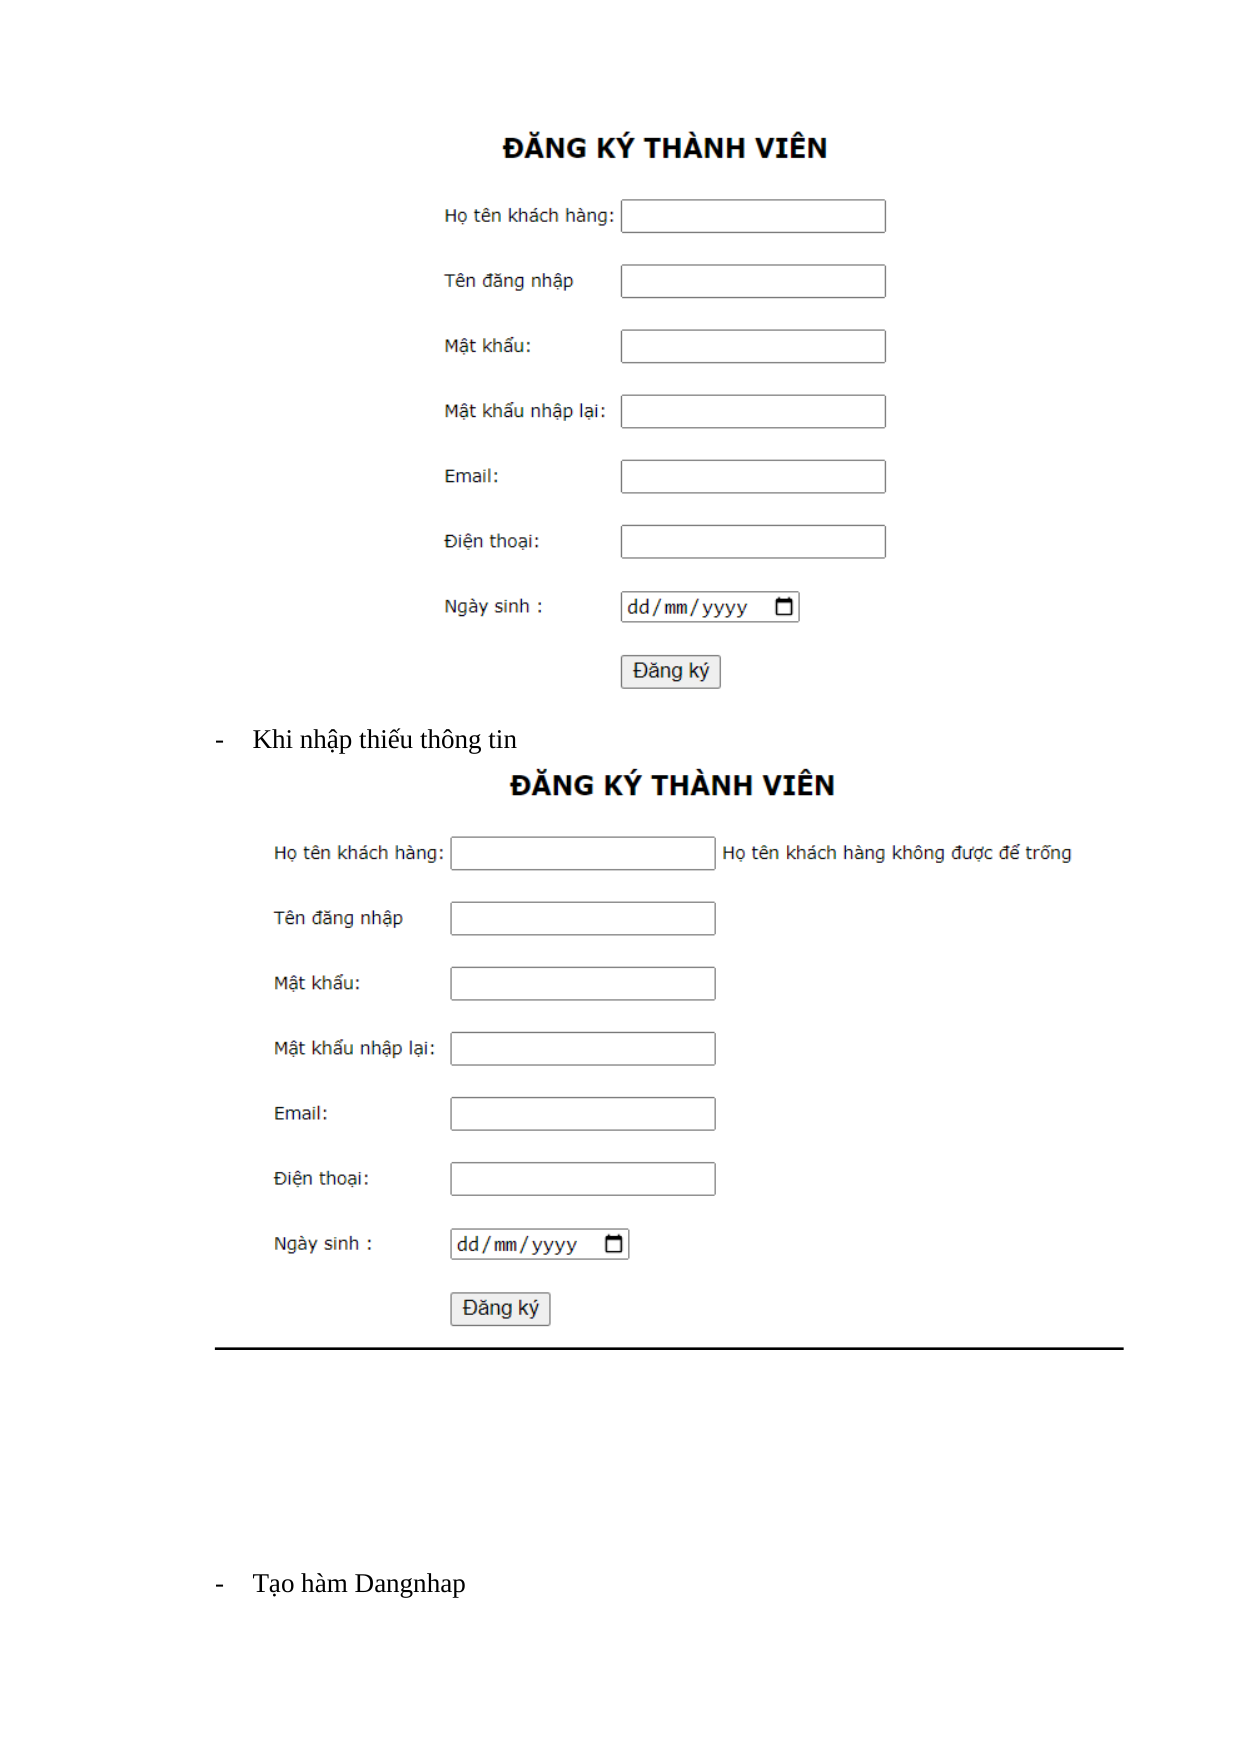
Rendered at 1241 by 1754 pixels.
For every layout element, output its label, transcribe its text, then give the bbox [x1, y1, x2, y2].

list Khi nhập thiếu thông tin [215, 723, 1122, 754]
picture [214, 754, 1124, 1350]
picture [322, 118, 1015, 724]
list Tạo hàm Dangnhap [215, 1567, 1122, 1598]
